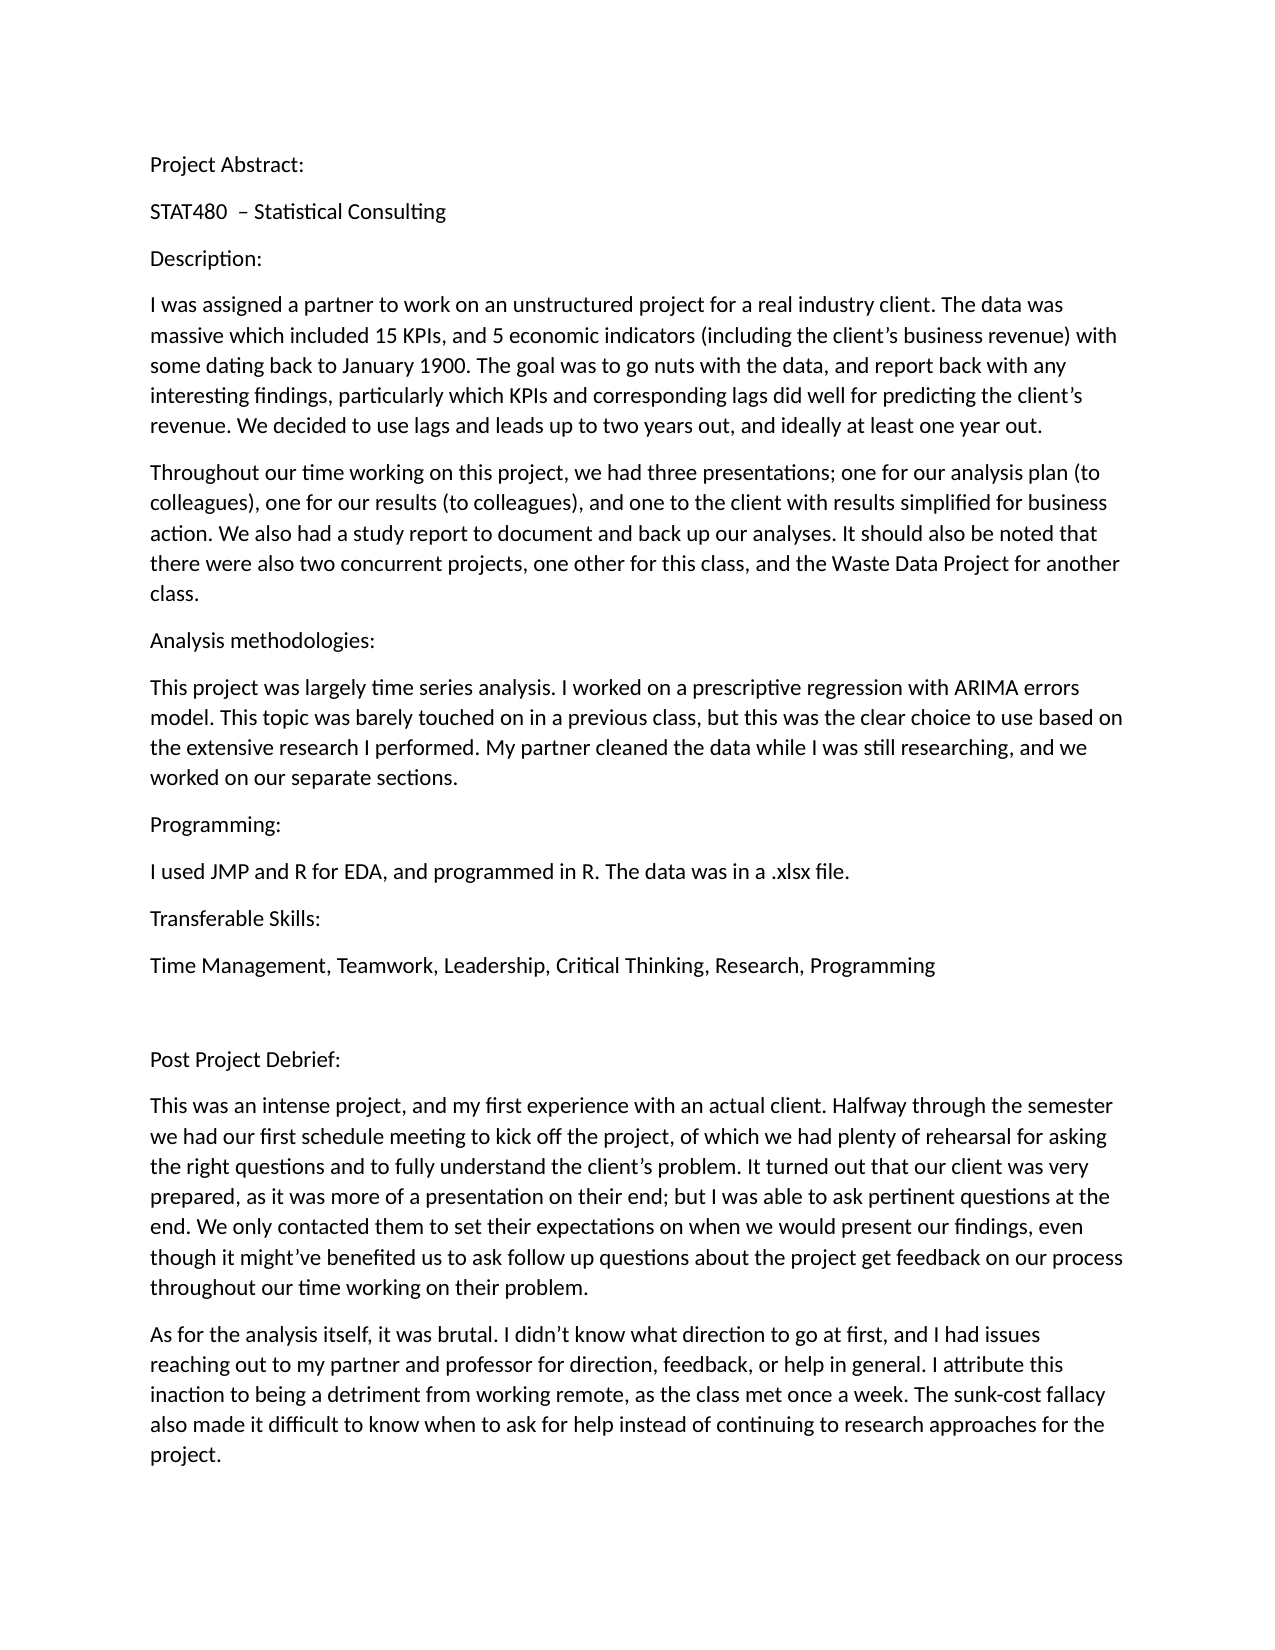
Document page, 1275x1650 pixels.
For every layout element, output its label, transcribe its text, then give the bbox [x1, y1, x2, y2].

text I used JMP and R for EDA, and programmed in R. The data was in a .xlsx file. [150, 857, 1125, 885]
text Time Management, Teamwork, Leadership, Critical Thinking, Research, Programming [150, 951, 1125, 979]
text Description: [150, 244, 1125, 272]
text I was assigned a partner to work on an unstructured project for a real industry client. The data was massive which included 15 KPIs, and 5 economic indicators (including the client’s business revenue) with some dating back to January 1900. The goal was to go nuts with the data, and report back with any interesting findings, particularly which KPIs and corresponding lags did well for predicting the client’s revenue. We decided to use lags and leads up to two years out, and ideally at least one year out. [150, 291, 1125, 439]
text Throughout our time working on this project, we had three presentations; one for our analysis plan (to colleagues), one for our results (to colleagues), and one to the client with results simplified for business action. We also had a study report to document and back up our analyses. It should also be noted that there were also two concurrent projects, one other for this class, and the Waste Data Project for another class. [150, 458, 1125, 607]
text Programming: [150, 810, 1125, 838]
text Transferable Skills: [150, 904, 1125, 932]
text Analysis methodologies: [150, 626, 1125, 654]
text Project Abstract: [150, 150, 1125, 178]
text As for the analysis itself, it was brutal. I didn’t know what direction to go at first, and I had issues reaching out to my partner and professor for direction, feedback, or help in general. I attribute this inaction to being a detriment from working remote, as the class met once a week. The sunk-cost fallacy also made it difficult to know when to ask for help instead of continuing to research approaches for the project. [150, 1320, 1125, 1469]
text STAT480 – Statistical Consulting [150, 197, 1125, 225]
text Post Project Debrief: [150, 1045, 1125, 1073]
text This project was largely time series analysis. I worked on a prescriptive regression with ARIMA errors model. This topic was barely touched on in a previous class, but this was the clear choice to use based on the extensive research I performed. My partner cleaned the data while I was still researching, and we worked on our separate sections. [150, 673, 1125, 792]
text This was an intense project, and my first experience with an actual client. Halfway through the semester we had our first schedule meeting to kick off the project, of which we had plenty of rehearsal for asking the right questions and to fully understand the client’s problem. It turned out that our client was very prepared, as it was more of a presentation on their end; but I was able to ask pertinent questions at the end. We only contacted them to set their expectations on when we would present our findings, even though it might’ve benefited us to ask follow up questions about the project get feedback on our process throughout our time working on their problem. [150, 1092, 1125, 1301]
